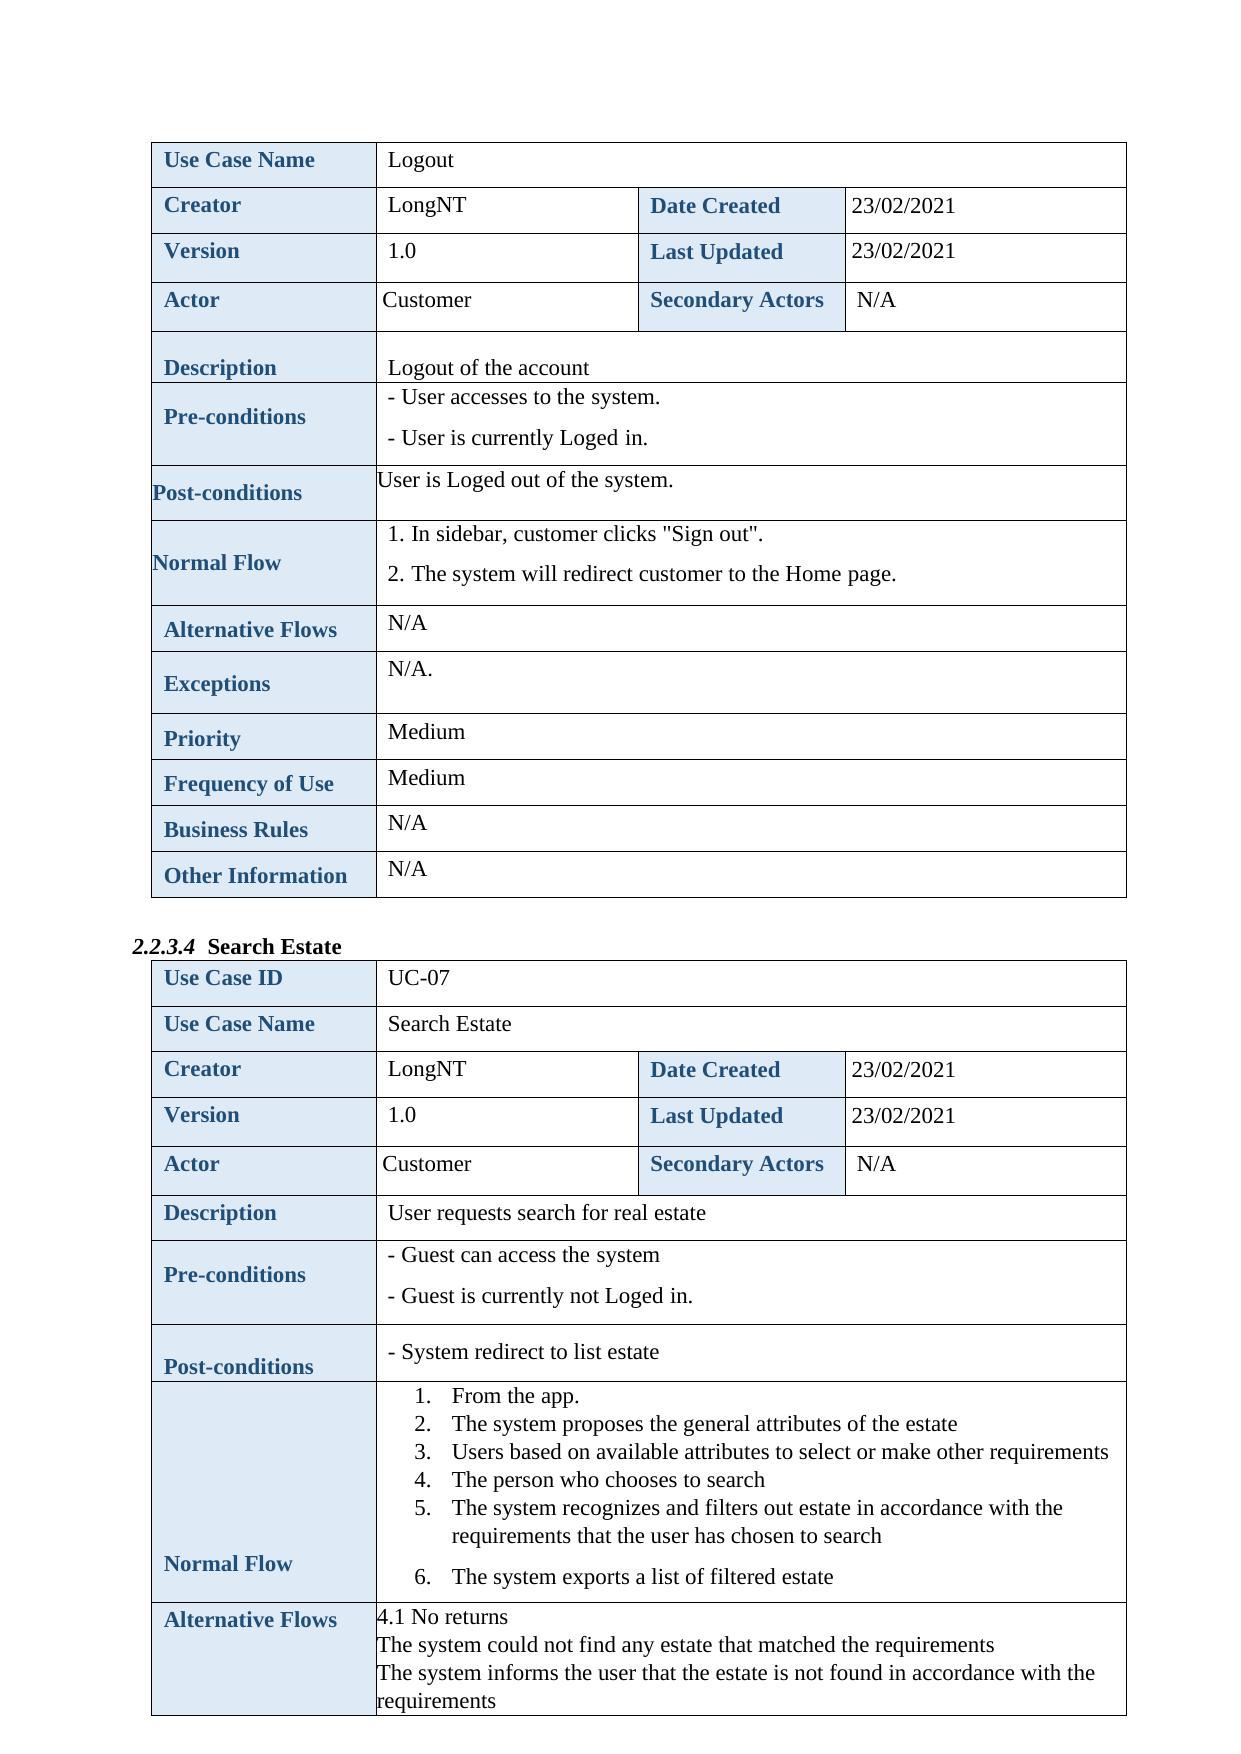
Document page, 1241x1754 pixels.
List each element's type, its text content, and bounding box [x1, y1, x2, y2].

table_cell 1.0 [377, 234, 638, 282]
table_cell LongNT [377, 1052, 638, 1097]
table_cell Customer [377, 283, 638, 331]
table_cell Last Updated [639, 234, 845, 282]
table_cell Date Created [639, 188, 845, 233]
table_cell Normal Flow [152, 1382, 376, 1602]
table_cell Secondary Actors [639, 283, 845, 331]
table_cell Business Rules [152, 806, 376, 851]
table_header UC-07 [377, 961, 1126, 1006]
table_cell Date Created [639, 1052, 845, 1097]
table_cell Guest can access the system Guest is currently not Loged in. [377, 1241, 1126, 1324]
table_cell System redirect to list estate [377, 1325, 1126, 1381]
table_cell Secondary Actors [639, 1147, 845, 1195]
table_cell Alternative Flows [152, 1603, 376, 1715]
table_cell Logout [377, 143, 1126, 187]
table_cell Creator [152, 188, 376, 233]
table_cell N/A. [377, 652, 1126, 713]
table_cell N/A [377, 606, 1126, 651]
table_cell Search Estate [377, 1007, 1126, 1051]
table_cell Frequency of Use [152, 760, 376, 805]
table_cell 23/02/2021 [846, 188, 1126, 233]
table_cell Medium [377, 760, 1126, 805]
table_cell Description [152, 1196, 376, 1240]
table_cell Version [152, 1098, 376, 1146]
table_cell Alternative Flows [152, 606, 376, 651]
table_cell Medium [377, 714, 1126, 759]
table_cell Other Information [152, 852, 376, 897]
table_cell N/A [377, 806, 1126, 851]
table_cell Exceptions [152, 652, 376, 713]
list Search Estate [132, 933, 1215, 960]
table_cell Pre-conditions [152, 1241, 376, 1324]
table_cell User requests search for real estate [377, 1196, 1126, 1240]
table_cell User is Loged out of the system. [377, 466, 1126, 520]
table_cell From the app. The system proposes the general attributes of the estate Users based on available attributes to select or make other requirements The person who chooses to search The system recognizes and filters out estate in accordance with the requirements that the user has chosen to search The system exports a list of filtered estate [377, 1382, 1126, 1602]
table_cell Actor [152, 283, 376, 331]
table_cell Priority [152, 714, 376, 759]
table_cell 23/02/2021 [846, 1098, 1126, 1146]
table_cell Pre-conditions [152, 383, 376, 465]
table_cell Creator [152, 1052, 376, 1097]
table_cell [377, 1603, 1126, 1715]
table_cell N/A [846, 1147, 1126, 1195]
table_cell Version [152, 234, 376, 282]
table_cell 1.0 [377, 1098, 638, 1146]
table_cell Last Updated [639, 1098, 845, 1146]
table_cell Description [152, 332, 376, 382]
table_cell User accesses to the system. User is currently Loged in. [377, 383, 1126, 465]
table_cell Use Case Name [152, 143, 376, 187]
table_cell 23/02/2021 [846, 1052, 1126, 1097]
table_cell Actor [152, 1147, 376, 1195]
table_cell Customer [377, 1147, 638, 1195]
table_cell N/A [846, 283, 1126, 331]
table_cell Post-conditions [152, 466, 376, 520]
table_cell N/A [377, 852, 1126, 897]
table_cell Logout of the account [377, 332, 1126, 382]
table_header Use Case ID [152, 961, 376, 1006]
table_cell LongNT [377, 188, 638, 233]
table_cell 23/02/2021 [846, 234, 1126, 282]
table_cell In sidebar, customer clicks "Sign out". The system will redirect customer to the Home page. [377, 521, 1126, 605]
table_cell Post-conditions [152, 1325, 376, 1381]
table_cell Normal Flow [152, 521, 376, 605]
table_cell Use Case Name [152, 1007, 376, 1051]
